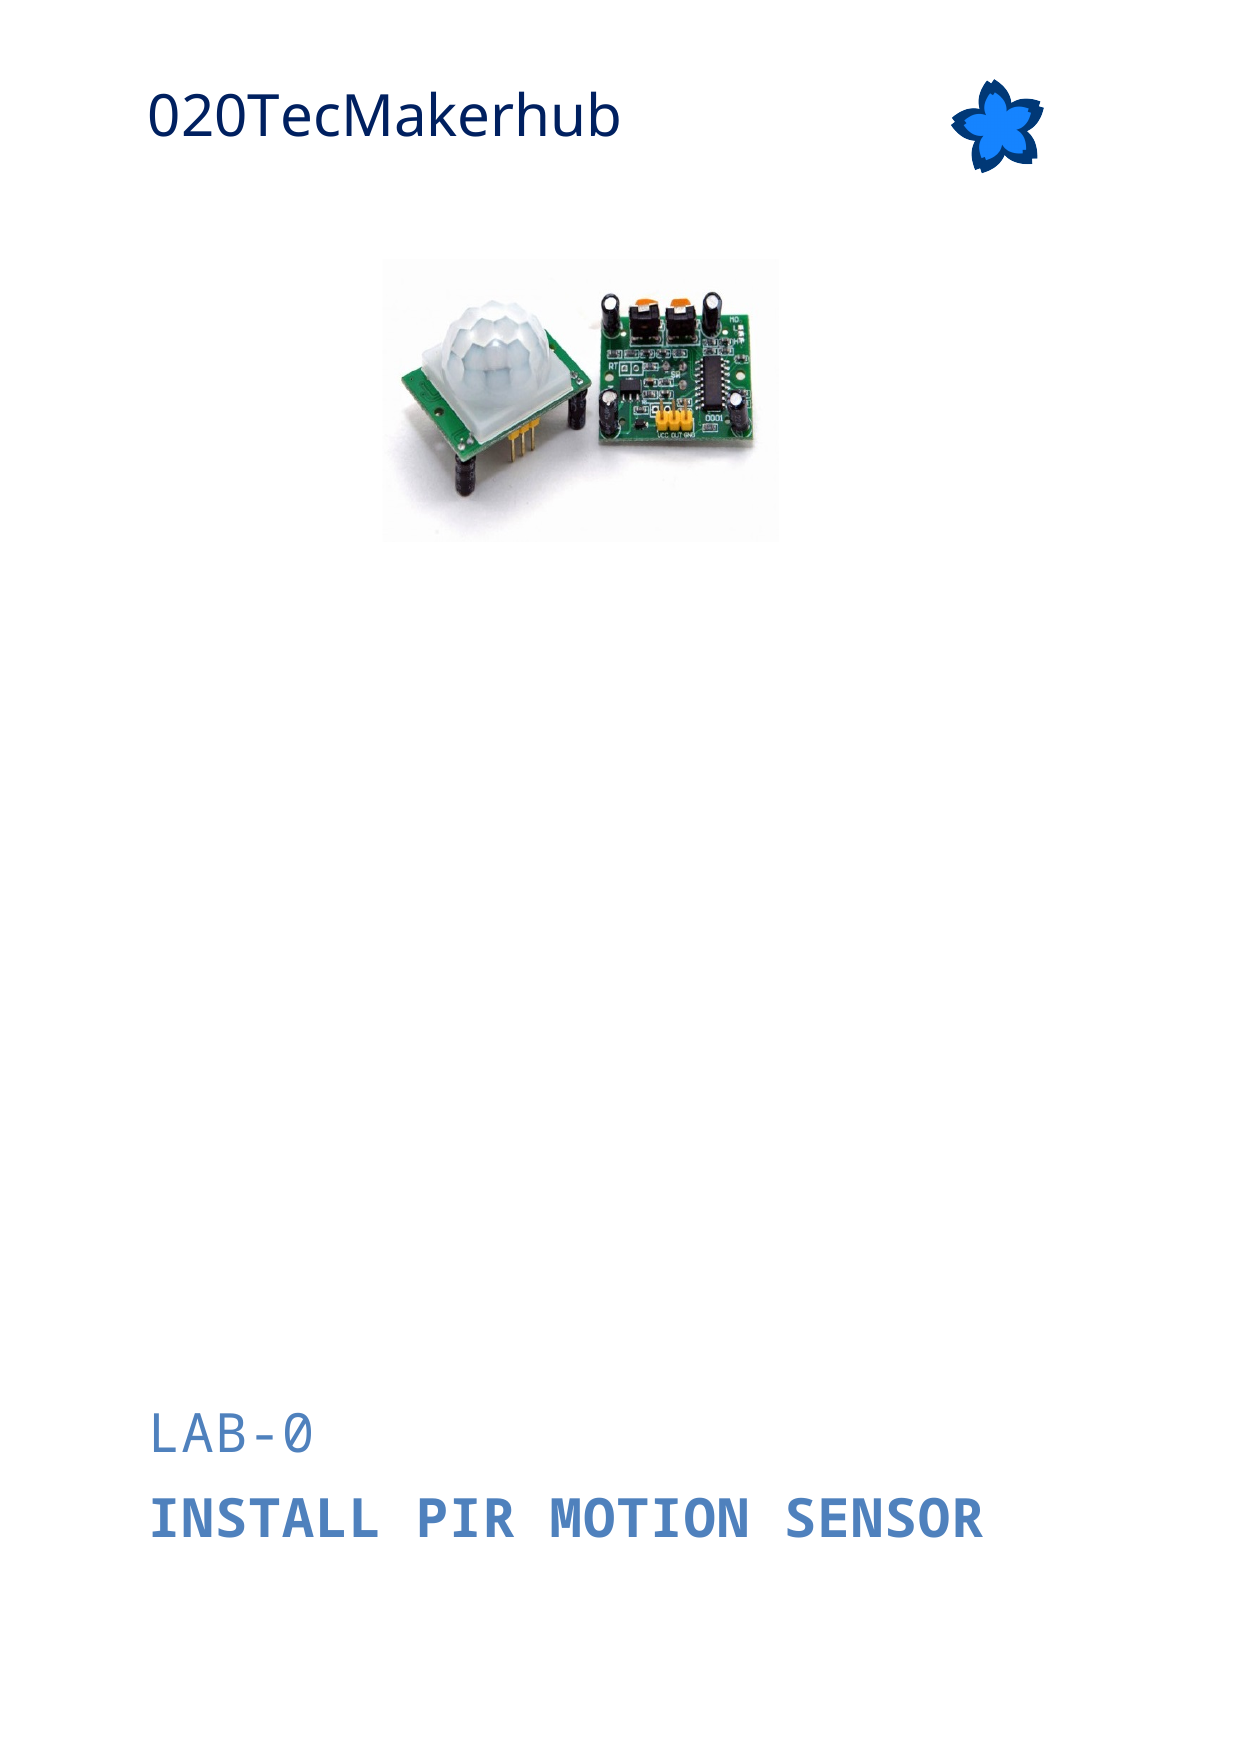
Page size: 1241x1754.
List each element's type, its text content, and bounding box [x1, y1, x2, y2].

picture [946, 75, 1049, 178]
picture [382, 259, 780, 542]
title LAB-0 Install pir motion sensor [148, 1395, 1122, 1553]
